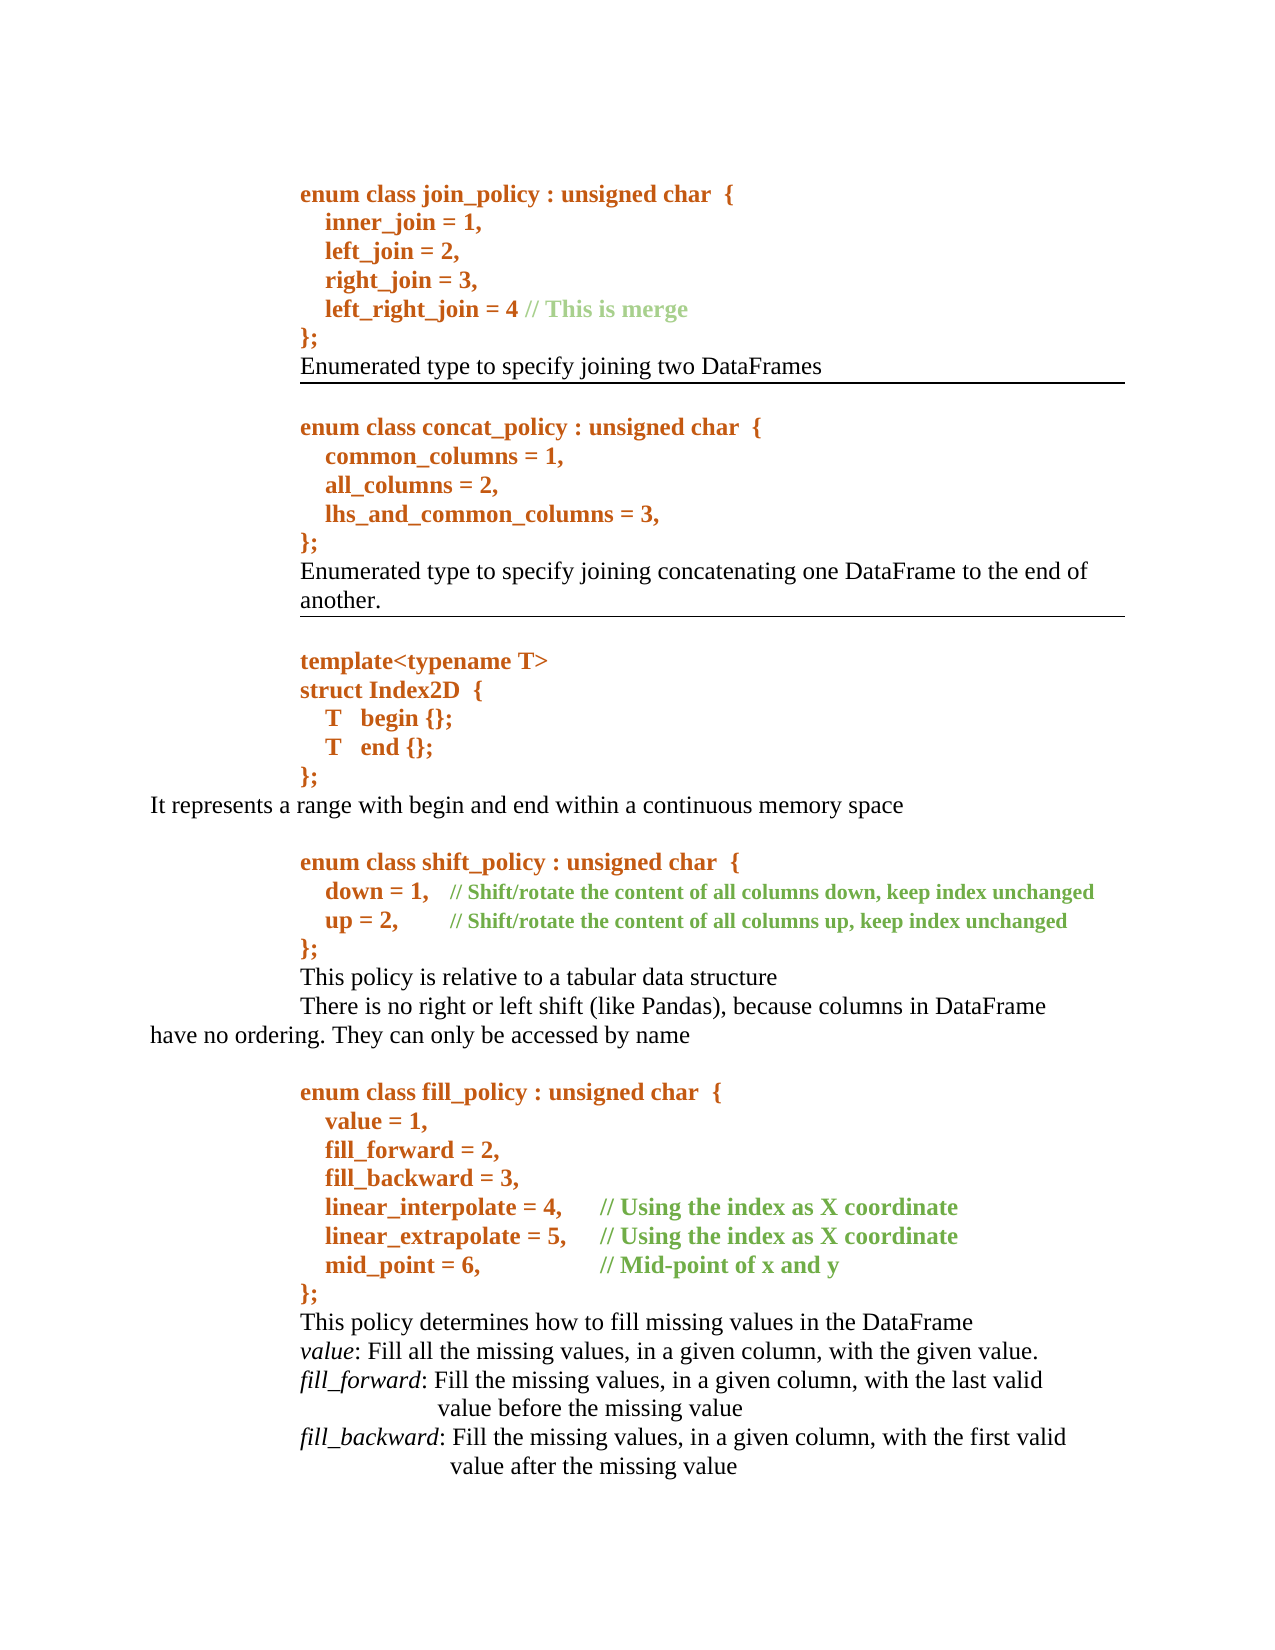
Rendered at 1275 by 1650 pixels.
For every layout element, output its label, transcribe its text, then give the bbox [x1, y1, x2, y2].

text value: Fill all the missing values, in a given column, with the given value. [300, 1336, 1125, 1365]
text Enumerated type to specify joining concatenating one DataFrame to the end of another. [300, 556, 1125, 616]
text enum class join_policy : unsigned char { [300, 179, 1125, 207]
text }; [300, 933, 1125, 962]
text left_right_join = 4 // This is merge [300, 294, 1125, 322]
text }; [300, 527, 1125, 556]
text all_columns = 2, [300, 470, 1125, 499]
text }; [300, 322, 1125, 351]
text Enumerated type to specify joining two DataFrames [300, 351, 1125, 382]
text struct Index2D { [300, 675, 1125, 703]
text up = 2, // Shift/rotate the content of all columns up, keep index unchanged [300, 905, 1125, 933]
text It represents a range with begin and end within a continuous memory space [150, 790, 1125, 818]
text fill_forward: Fill the missing values, in a given column, with the last valid [300, 1365, 1125, 1393]
text fill_backward: Fill the missing values, in a given column, with the first valid [300, 1422, 1125, 1451]
text value before the missing value [300, 1393, 1125, 1422]
text template<typename T> [300, 646, 1125, 675]
text left_join = 2, [300, 236, 1125, 265]
text fill_forward = 2, [300, 1135, 1125, 1163]
text value after the missing value [300, 1451, 1125, 1480]
text There is no right or left shift (like Pandas), because columns in DataFrame [300, 991, 1125, 1020]
text right_join = 3, [300, 265, 1125, 294]
text T end {}; [300, 732, 1125, 761]
text enum class concat_policy : unsigned char { [300, 412, 1125, 441]
text inner_join = 1, [300, 207, 1125, 236]
text This policy is relative to a tabular data structure [300, 962, 1125, 991]
text T begin {}; [300, 703, 1125, 732]
text lhs_and_common_columns = 3, [300, 499, 1125, 527]
text mid_point = 6, // Mid-point of x and y [300, 1250, 1125, 1278]
text enum class fill_policy : unsigned char { [300, 1077, 1125, 1106]
text value = 1, [300, 1106, 1125, 1135]
text This policy determines how to fill missing values in the DataFrame [300, 1307, 1125, 1336]
text fill_backward = 3, [300, 1163, 1125, 1192]
text linear_interpolate = 4, // Using the index as X coordinate [300, 1192, 1125, 1221]
text enum class shift_policy : unsigned char { [300, 847, 1125, 876]
text }; [300, 1278, 1125, 1307]
text down = 1, // Shift/rotate the content of all columns down, keep index unchanged [300, 876, 1125, 905]
text }; [300, 761, 1125, 790]
text common_columns = 1, [300, 441, 1125, 470]
text have no ordering. They can only be accessed by name [150, 1020, 1125, 1048]
text linear_extrapolate = 5, // Using the index as X coordinate [300, 1221, 1125, 1250]
